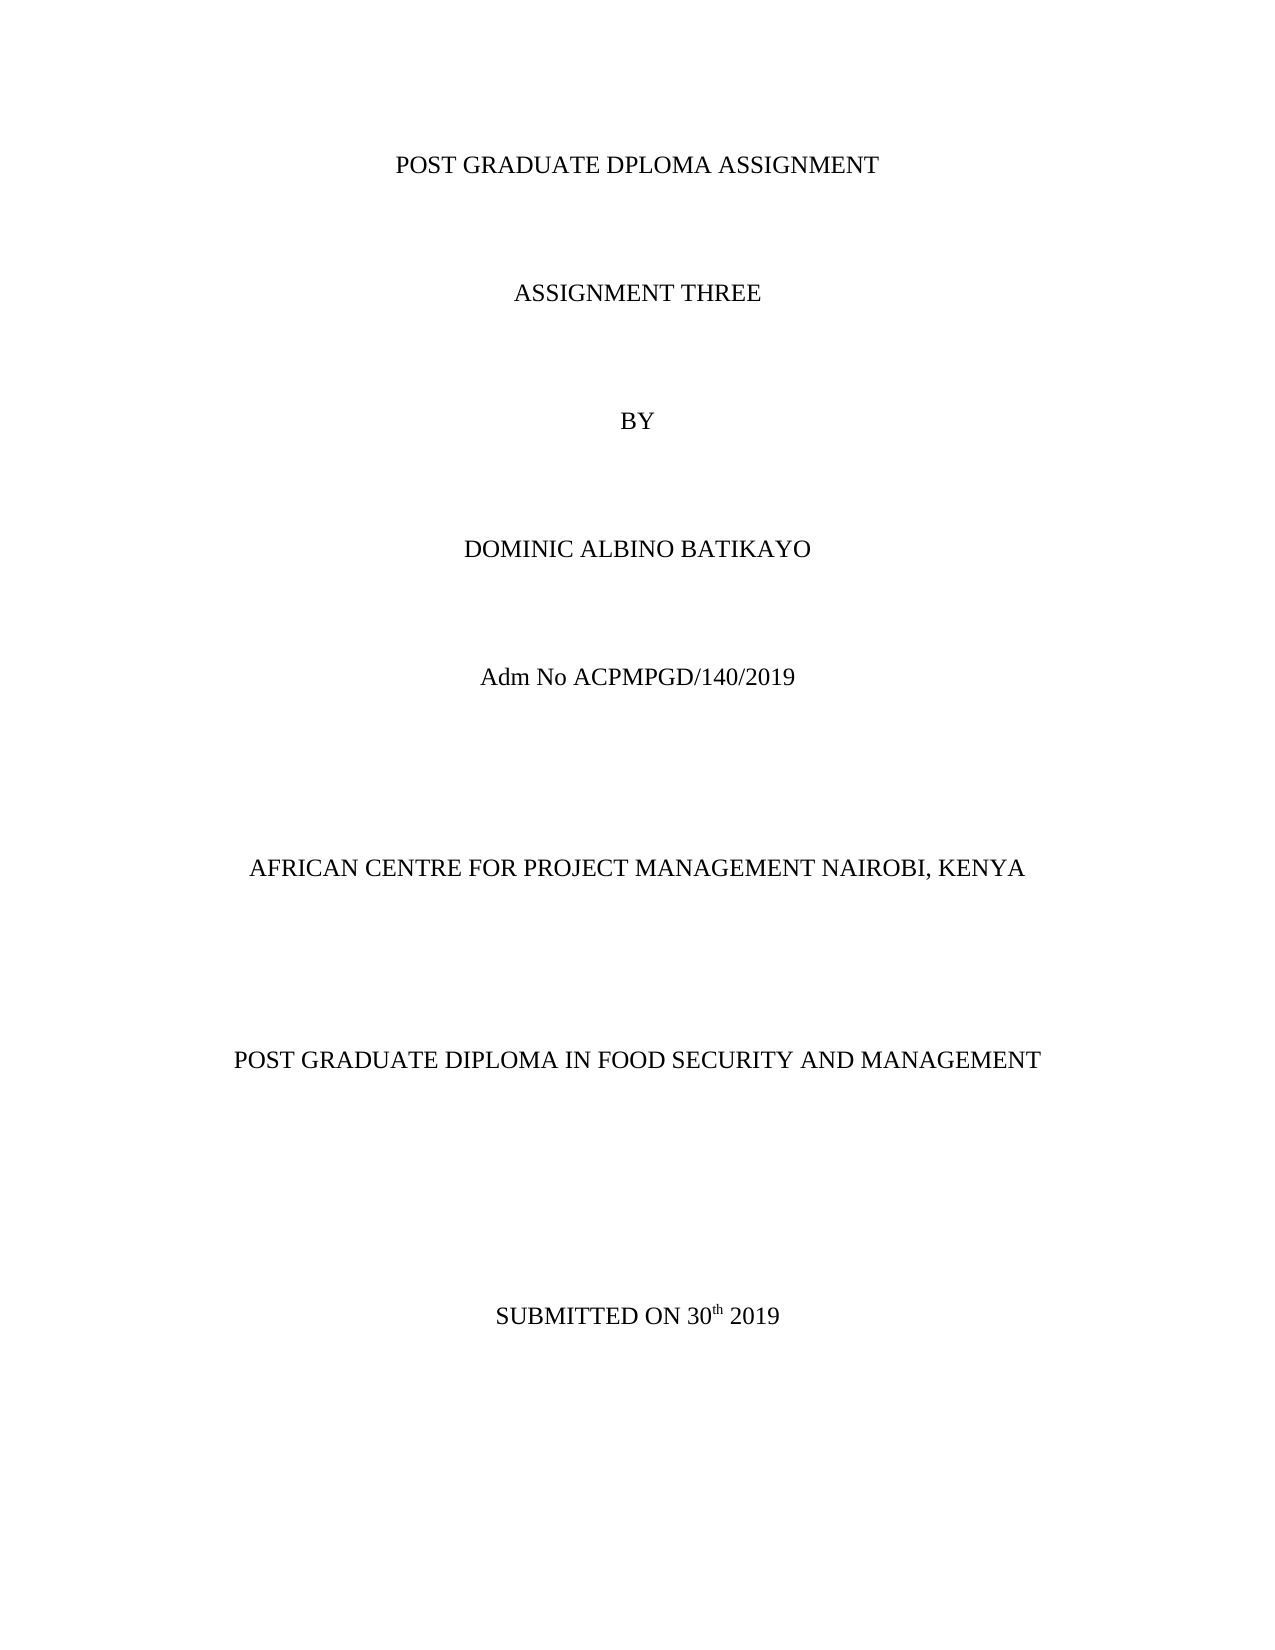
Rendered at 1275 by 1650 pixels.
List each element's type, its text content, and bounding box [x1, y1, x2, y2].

text AFRICAN CENTRE FOR PROJECT MANAGEMENT NAIROBI, KENYA [150, 853, 1125, 882]
text BY [150, 406, 1125, 434]
text POST GRADUATE DPLOMA ASSIGNMENT [150, 150, 1125, 179]
text DOMINIC ALBINO BATIKAYO [150, 534, 1125, 562]
text ASSIGNMENT THREE [150, 278, 1125, 307]
text Adm No ACPMPGD/140/2019 [150, 662, 1125, 690]
text SUBMITTED ON 30th 2019 [150, 1301, 1125, 1330]
text POST GRADUATE DIPLOMA IN FOOD SECURITY AND MANAGEMENT [150, 1045, 1125, 1074]
